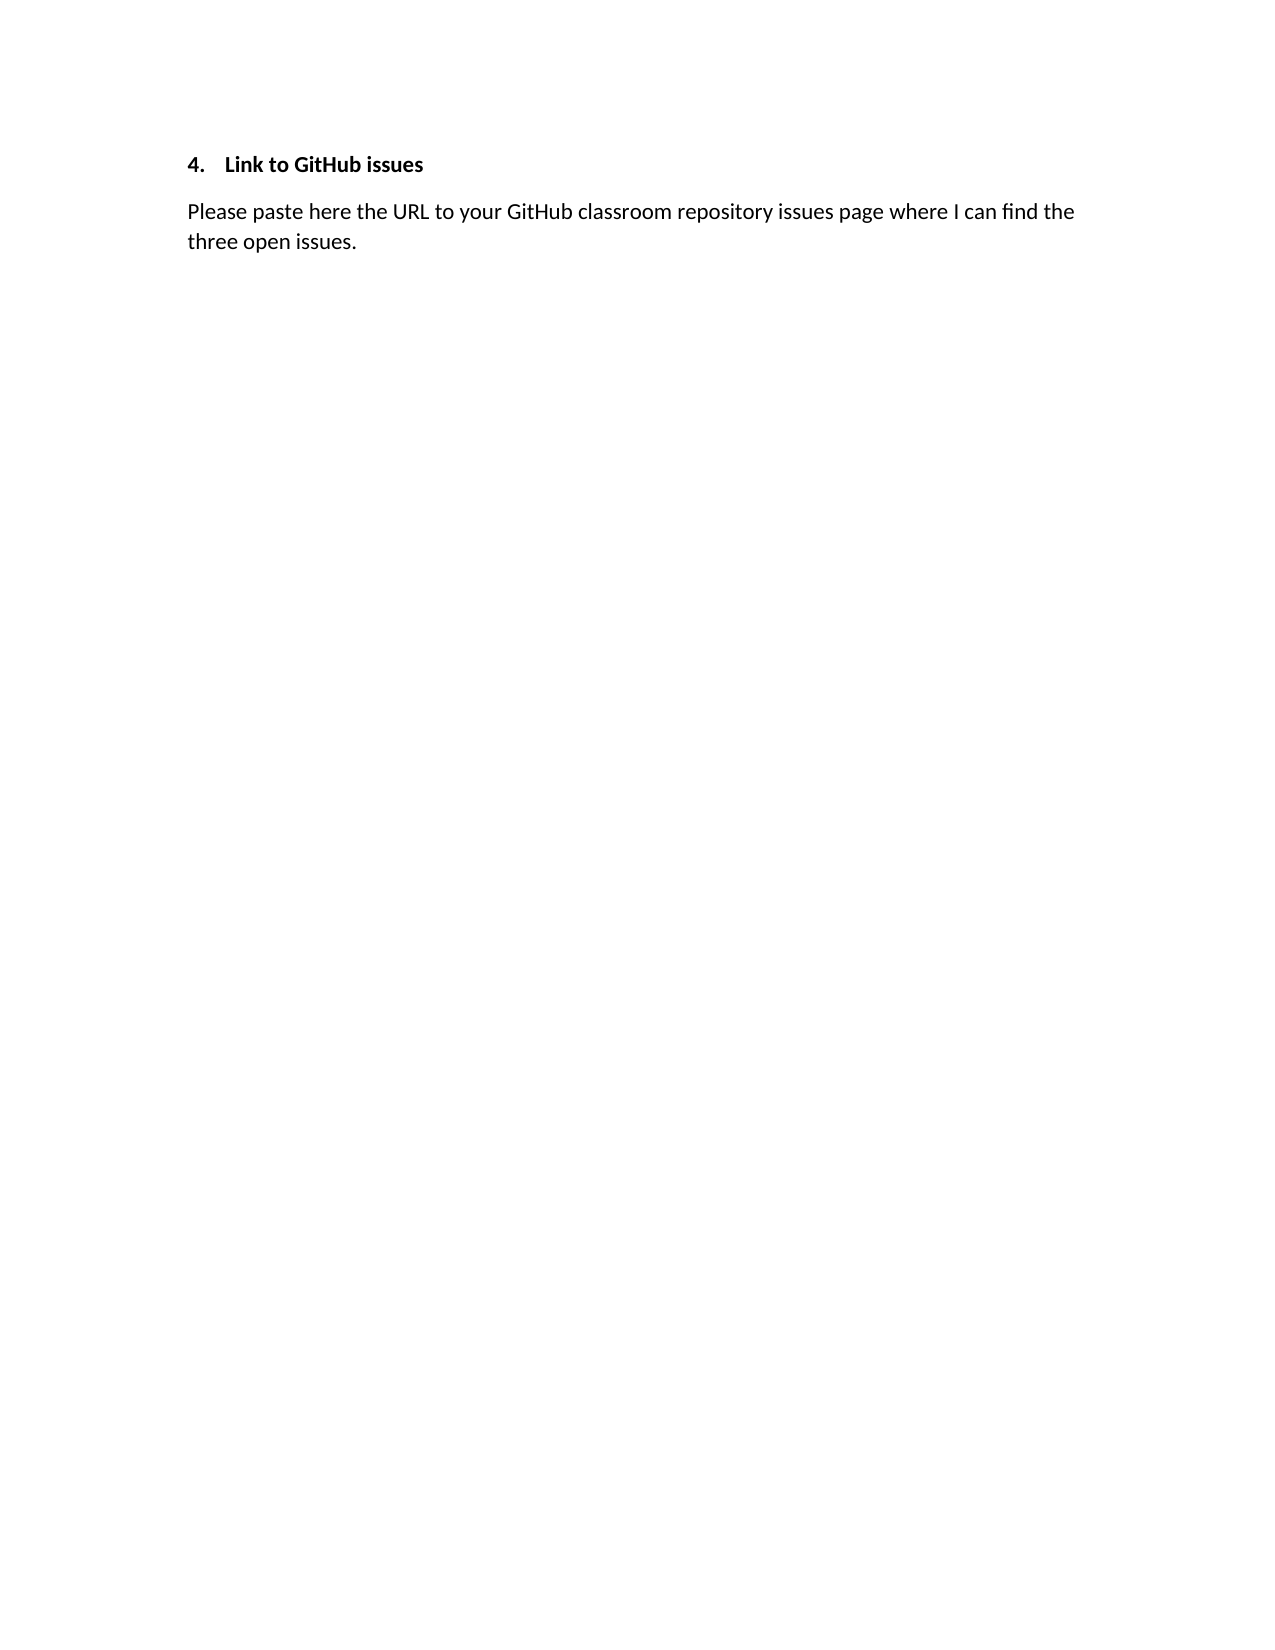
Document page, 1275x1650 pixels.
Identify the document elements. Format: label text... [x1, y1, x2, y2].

text Please paste here the URL to your GitHub classroom repository issues page where I can find the three open issues. [187, 197, 1125, 255]
list Link to GitHub issues [187, 150, 1125, 178]
